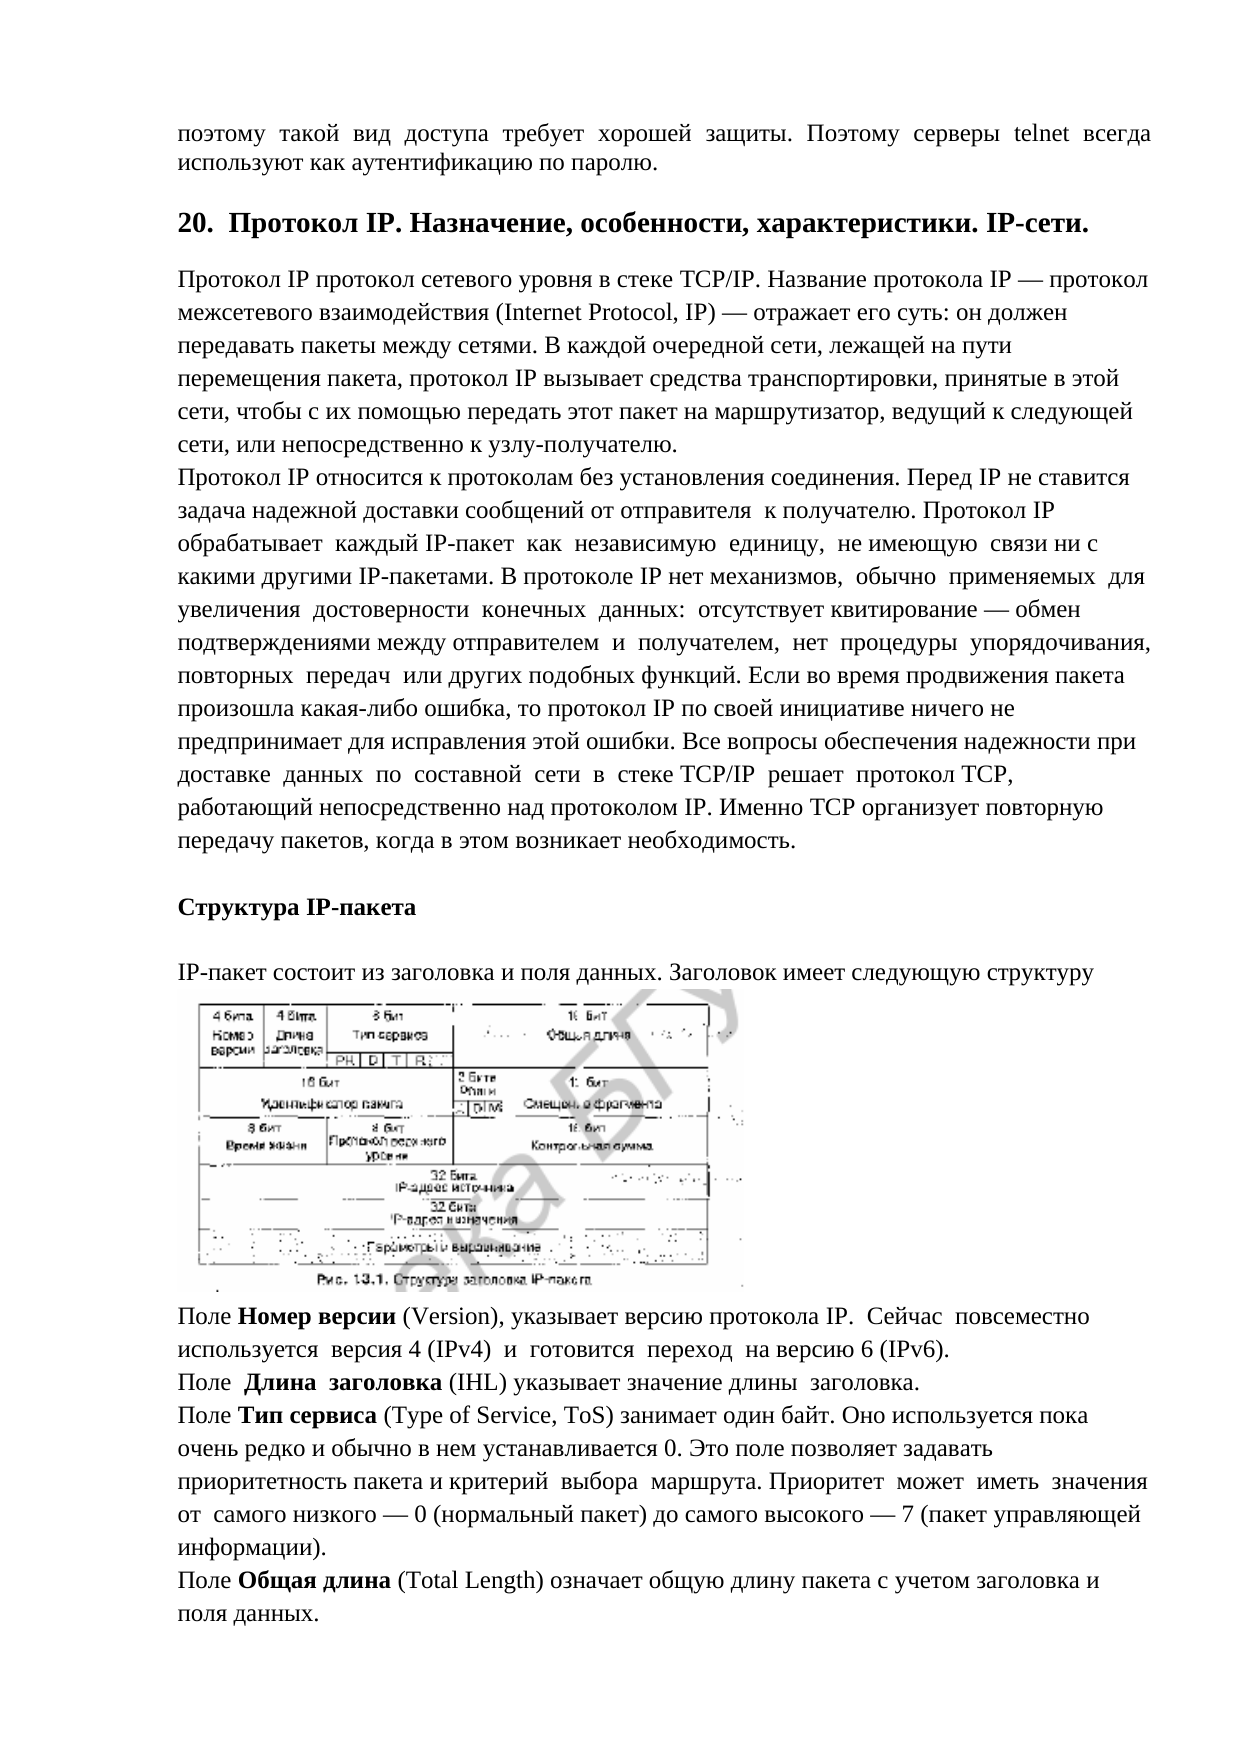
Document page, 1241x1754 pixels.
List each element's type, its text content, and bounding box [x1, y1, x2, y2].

text Поле Общая длина (Total Length) означает общую длину пакета с учетом заголовка и поля данных. [177, 1565, 1152, 1627]
text 20. Протокол IP. Назначение, особенности, характеристики. IP-сети. [177, 205, 1152, 238]
text Поле Номер версии (Version), указывает версию протокола IP. Сейчас повсеместно используется версия 4 (IPv4) и готовится переход на версию 6 (IPv6). [177, 1301, 1152, 1363]
text Поле Тип сервиса (Type of Service, ToS) занимает один байт. Оно используется пока очень редко и обычно в нем устанавливается 0. Это поле позволяет задавать приоритетность пакета и критерий выбора маршрута. Приоритет может иметь значения от самого низкого — 0 (нормальный пакет) до самого высокого — 7 (пакет управляющей информации). [177, 1400, 1152, 1561]
text Поле Длина заголовка (IHL) указывает значение длины заголовка. [177, 1367, 1152, 1396]
text Протокол IP протокол сетевого уровня в стеке TCP/IP. Название протокола IP — протокол межсетевого взаимодействия (Internet Protocol, IP) — отражает его суть: он должен передавать пакеты между сетями. В каждой очередной сети, лежащей на пути перемещения пакета, протокол IP вызывает средства транспортировки, принятые в этой сети, чтобы с их помощью передать этот пакет на маршрутизатор, ведущий к следующей сети, или непосредственно к узлу-получателю. [177, 264, 1152, 458]
text Протокол IP относится к протоколам без установления соединения. Перед IP не ставится задача надежной доставки сообщений от отправителя к получателю. Протокол IP обрабатывает каждый IP-пакет как независимую единицу, не имеющую связи ни с какими другими IP-пакетами. В протоколе IP нет механизмов, обычно применяемых для увеличения достоверности конечных данных: отсутствует квитирование — обмен подтверждениями между отправителем и получателем, нет процедуры упорядочивания, повторных передач или других подобных функций. Если во время продвижения пакета произошла какая-либо ошибка, то протокол IP по своей инициативе ничего не предпринимает для исправления этой ошибки. Все вопросы обеспечения надежности при доставке данных по составной сети в стеке TCP/IP решает протокол TCP, работающий непосредственно над протоколом IP. Именно TCP организует повторную передачу пакетов, когда в этом возникает необходимость. [177, 462, 1152, 854]
picture [177, 989, 745, 1292]
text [177, 118, 1152, 176]
text Структура IP-пакета [177, 892, 1152, 920]
